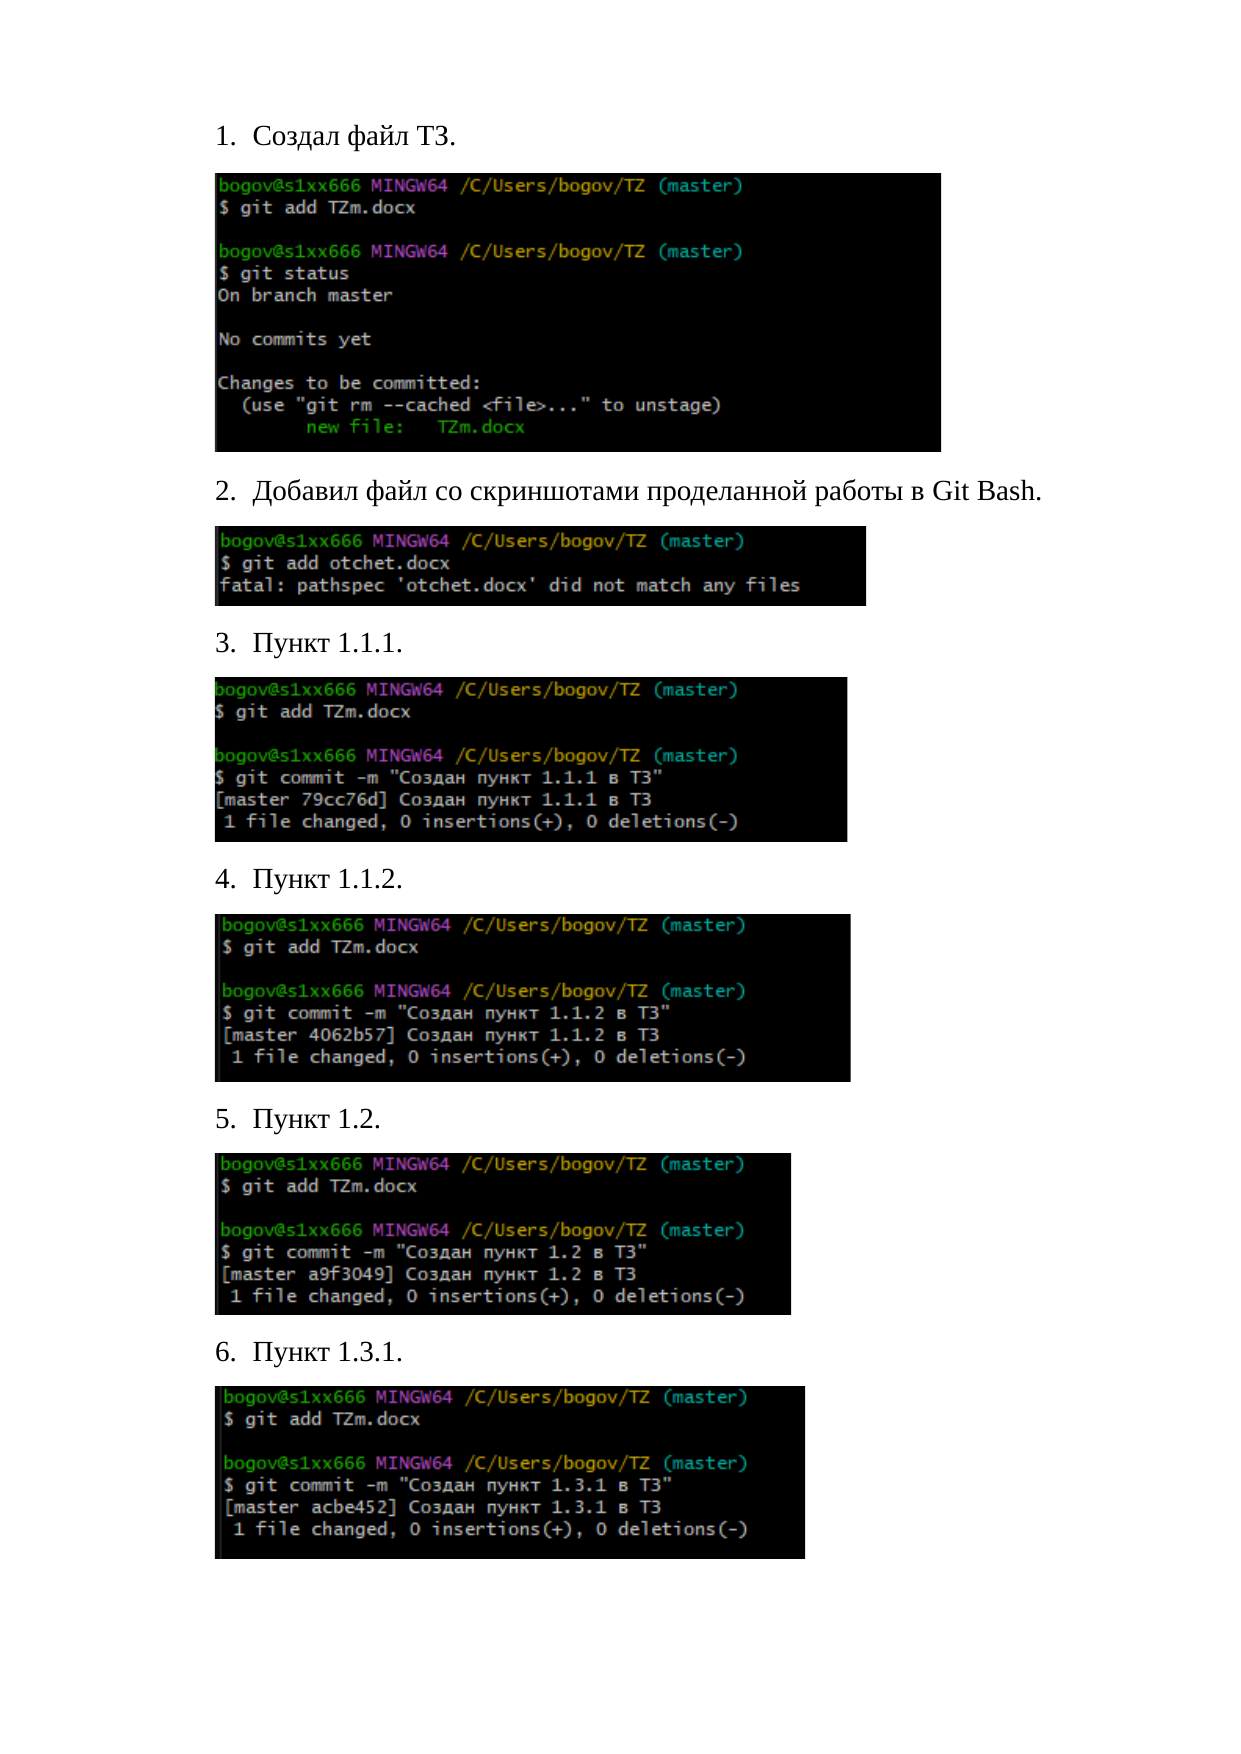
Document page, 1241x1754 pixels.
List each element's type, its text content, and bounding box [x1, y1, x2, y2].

picture [214, 526, 867, 606]
picture [214, 1153, 792, 1315]
list Пункт 1.2. [215, 1101, 1152, 1134]
list Добавил файл со скриншотами проделанной работы в Git Bash. [215, 473, 1152, 507]
picture [214, 677, 848, 842]
list Пункт 1.3.1. [215, 1334, 1152, 1367]
list Пункт 1.1.2. [215, 861, 1152, 895]
list Создал файл ТЗ. [215, 118, 1152, 152]
picture [214, 1386, 806, 1559]
picture [214, 173, 942, 452]
list Пункт 1.1.1. [215, 625, 1152, 659]
picture [214, 914, 851, 1082]
